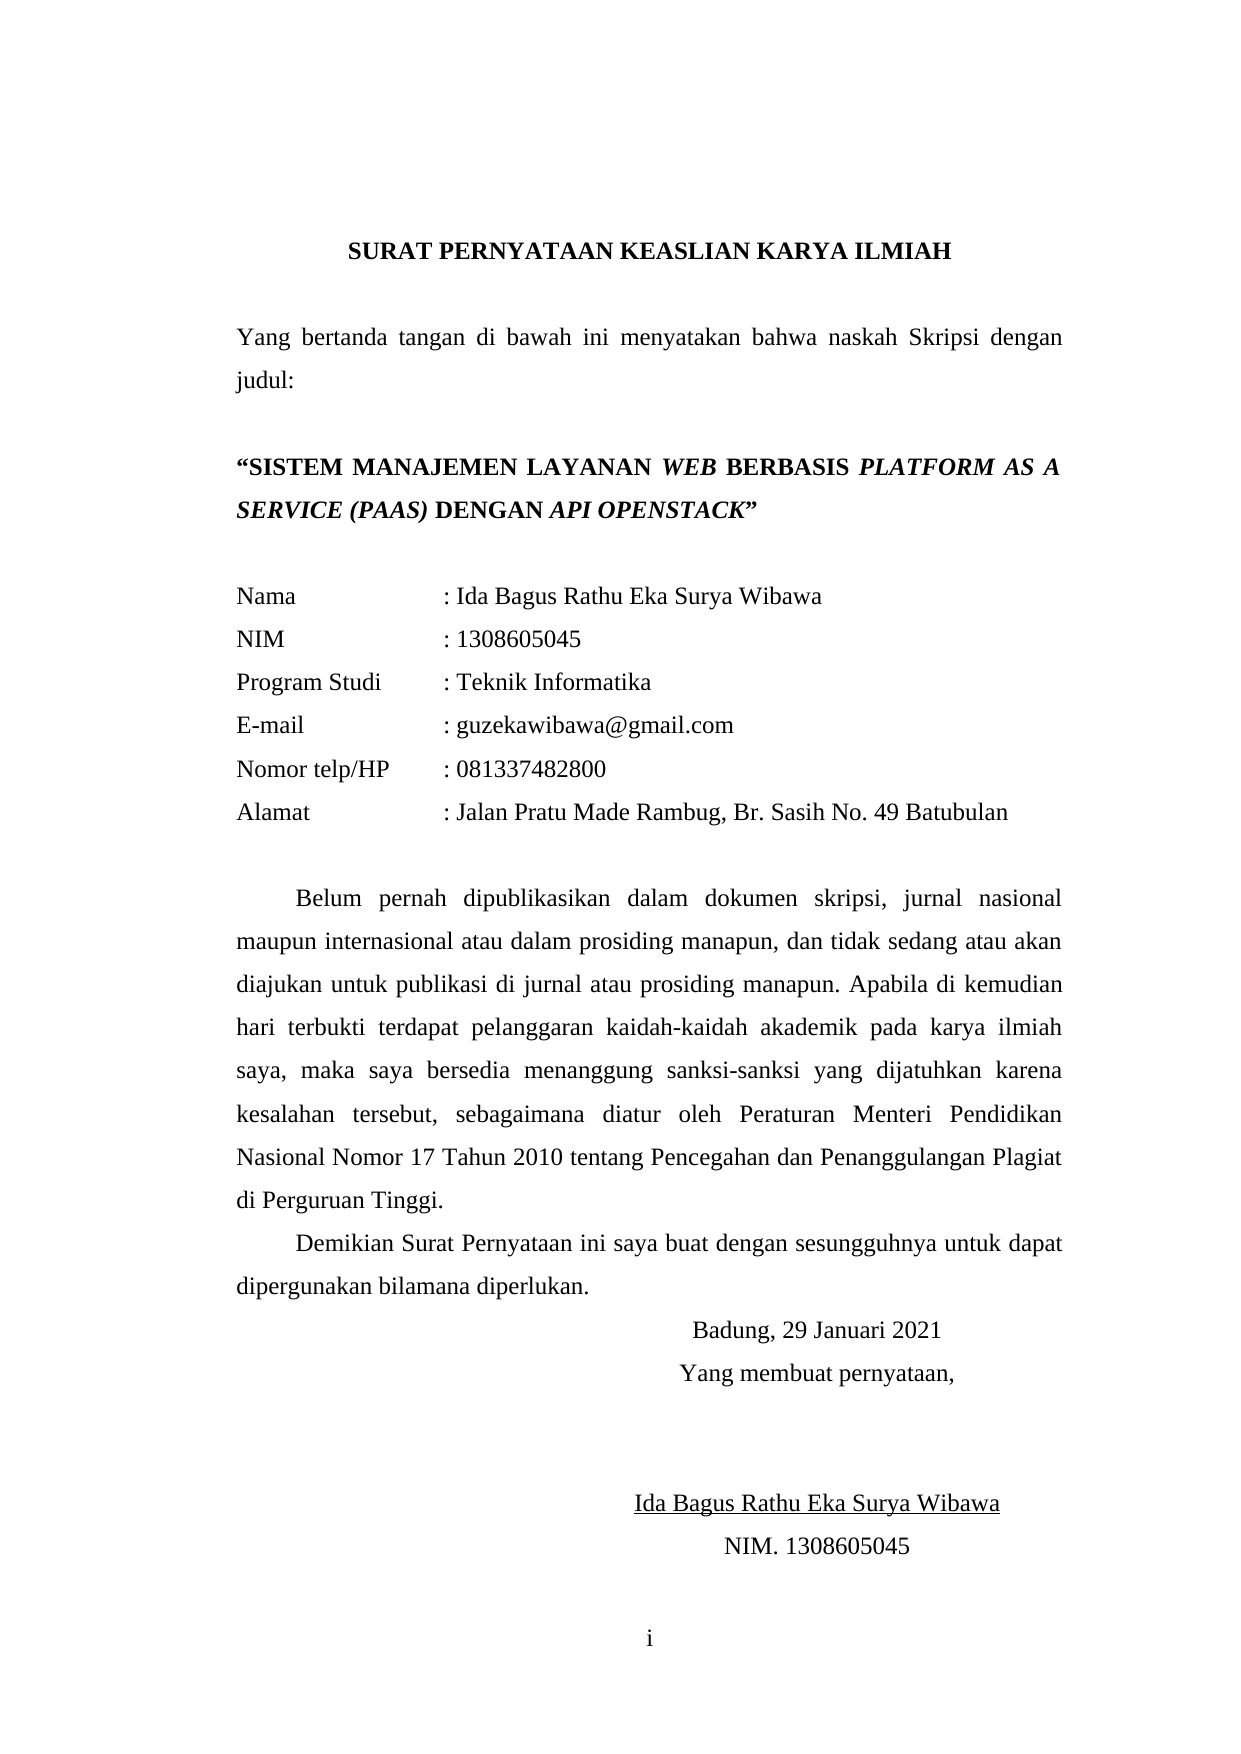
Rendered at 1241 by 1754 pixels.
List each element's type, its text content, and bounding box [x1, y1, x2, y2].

text Yang bertanda tangan di bawah ini menyatakan bahwa naskah Skripsi dengan judul: [236, 322, 1063, 394]
text E-mail : guzekawibawa@gmail.com [236, 711, 1063, 739]
text NIM : 1308605045 [236, 624, 1063, 653]
text Nomor telp/HP : 081337482800 [236, 754, 1063, 782]
subtitle SURAT PERNYATAAN KEASLIAN KARYA ILMIAH [236, 236, 1063, 265]
text Demikian Surat Pernyataan ini saya buat dengan sesungguhnya untuk dapat dipergunakan bilamana diperlukan. [236, 1228, 1063, 1300]
text Program Studi : Teknik Informatika [236, 667, 1063, 696]
text Nama : Ida Bagus Rathu Eka Surya Wibawa [236, 581, 1063, 610]
text Alamat : Jalan Pratu Made Rambug, Br. Sasih No. 49 Batubulan [236, 797, 1063, 826]
text Belum pernah dipublikasikan dalam dokumen skripsi, jurnal nasional maupun internasional atau dalam prosiding manapun, dan tidak sedang atau akan diajukan untuk publikasi di jurnal atau prosiding manapun. Apabila di kemudian hari terbukti terdapat pelanggaran kaidah-kaidah akademik pada karya ilmiah saya, maka saya bersedia menanggung sanksi-sanksi yang dijatuhkan karena kesalahan tersebut, sebagaimana diatur oleh Peraturan Menteri Pendidikan Nasional Nomor 17 Tahun 2010 tentang Pencegahan dan Penanggulangan Plagiat di Perguruan Tinggi. [236, 883, 1063, 1214]
text “SISTEM MANAJEMEN LAYANAN WEB BERBASIS PLATFORM AS A SERVICE (PAAS) DENGAN API OPENSTACK” [236, 452, 1063, 524]
